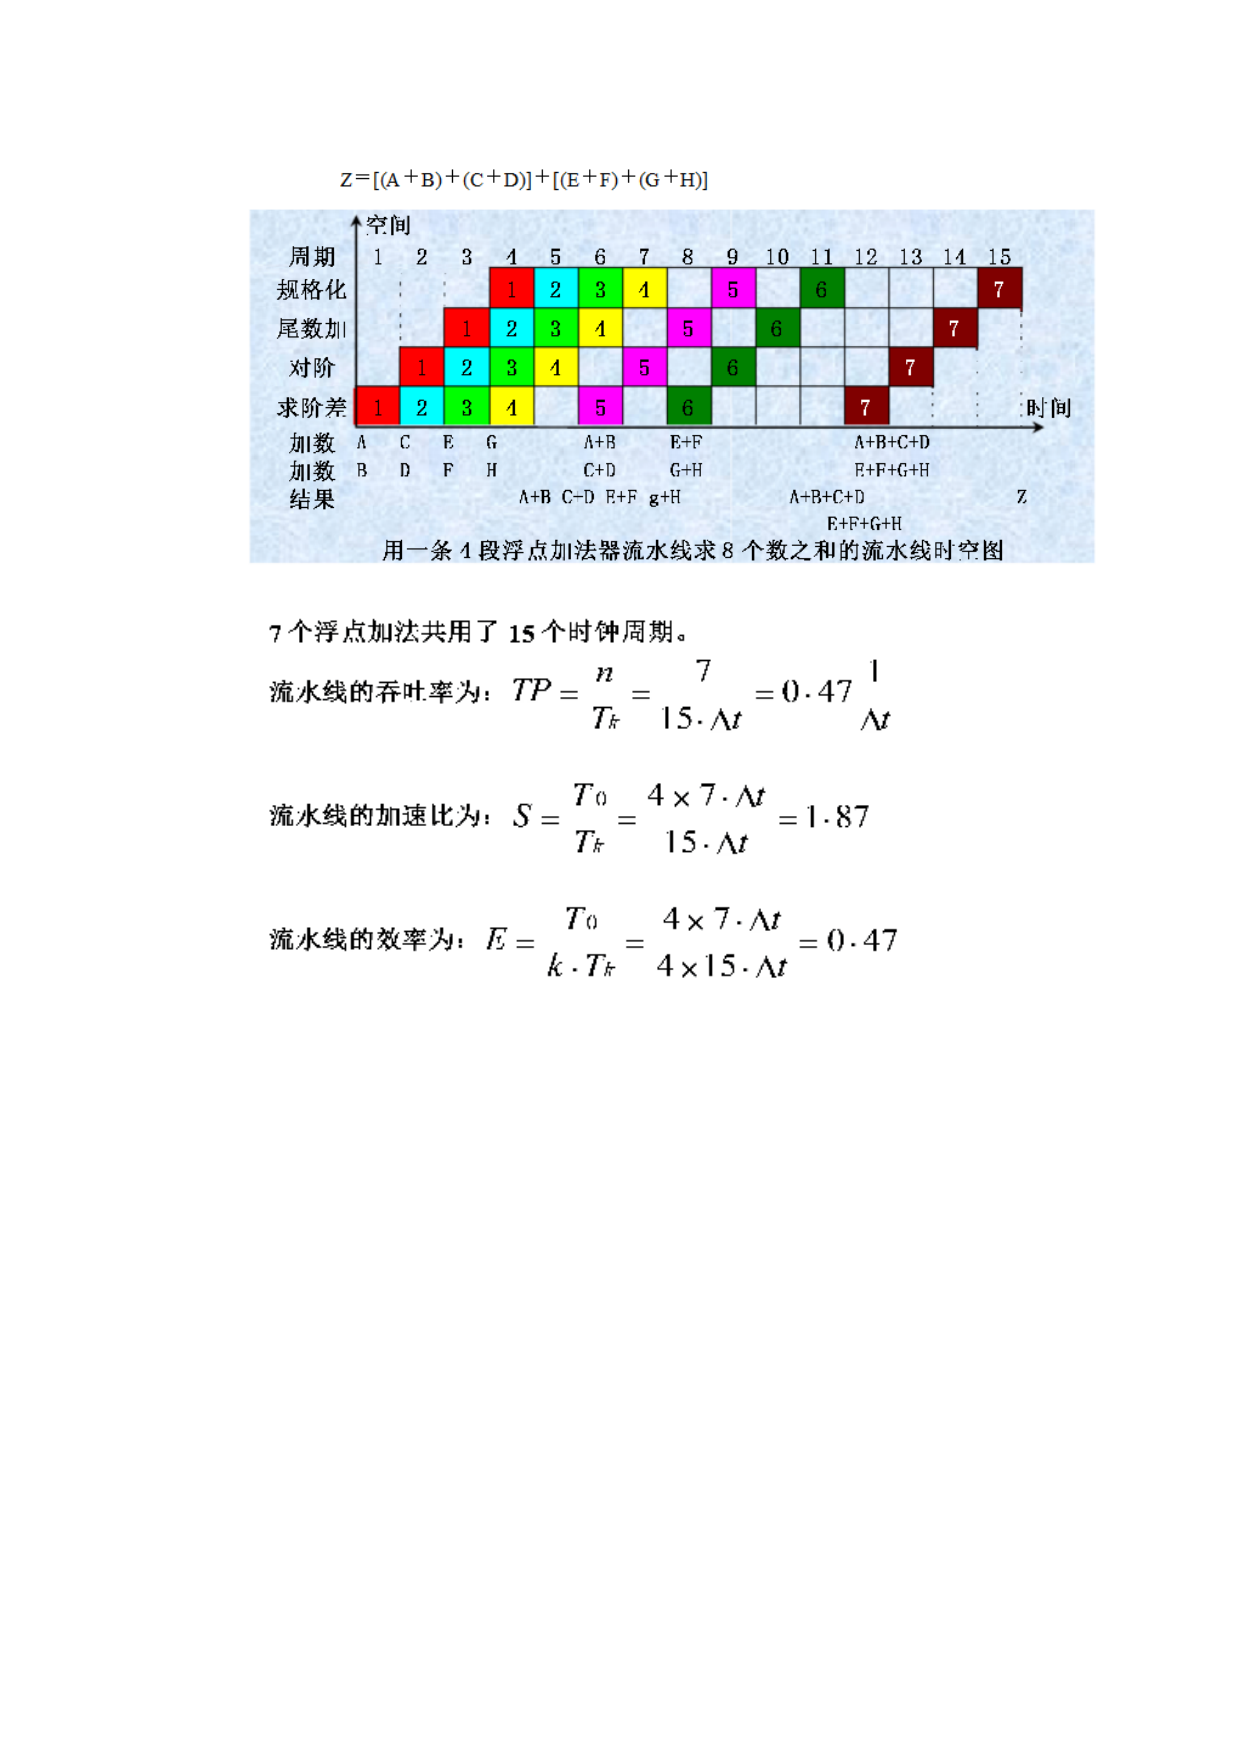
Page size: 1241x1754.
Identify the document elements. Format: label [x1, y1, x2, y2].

picture [237, 162, 1103, 574]
picture [237, 613, 944, 992]
